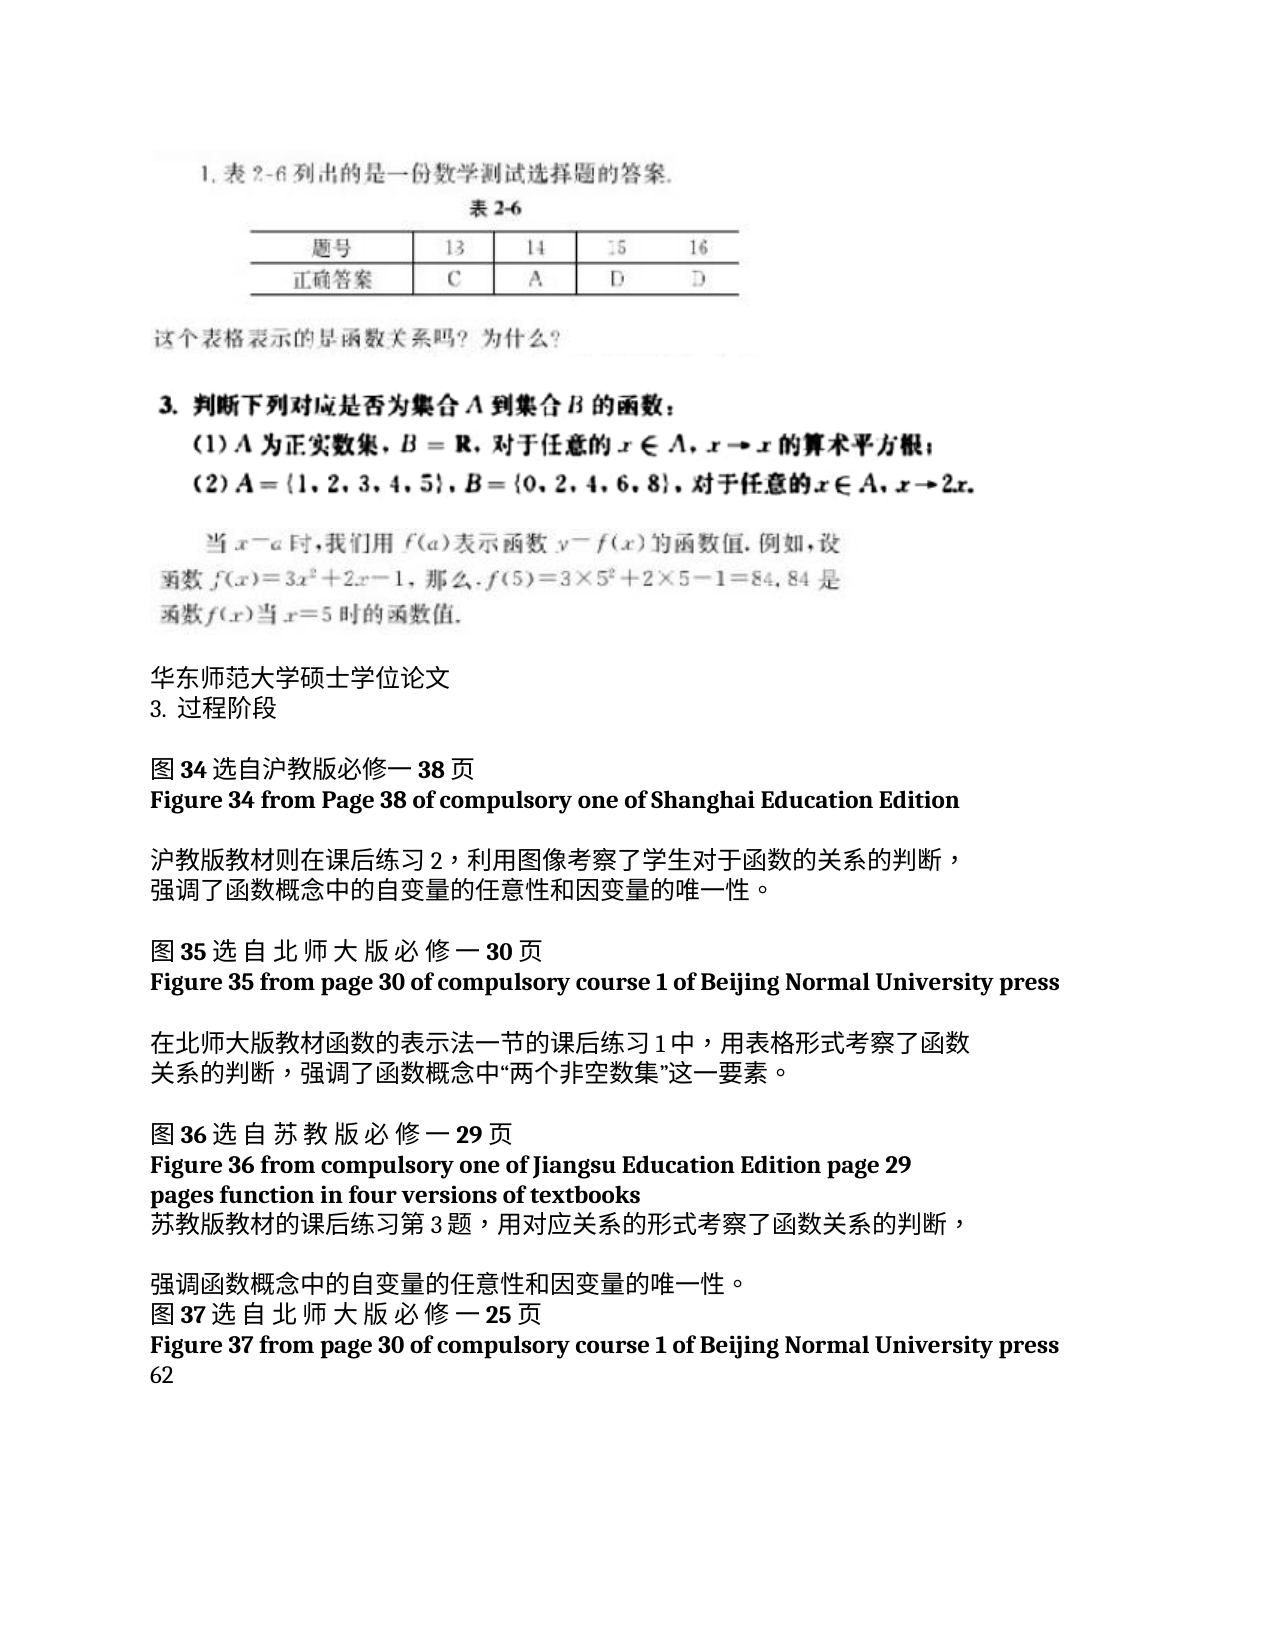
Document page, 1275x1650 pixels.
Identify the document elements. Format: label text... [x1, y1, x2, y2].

text pages function in four versions of textbooks [150, 1179, 1125, 1209]
text 图 35 选 自 北 师 大 版 必 修 一 30 页 [150, 937, 1125, 967]
text Figure 37 from page 30 of compulsory course 1 of Beijing Normal University press [150, 1329, 1125, 1359]
text 关系的判断，强调了函数概念中“两个非空数集”这一要素。 [150, 1058, 1125, 1088]
text Figure 34 from Page 38 of compulsory one of Shanghai Education Edition [150, 784, 1125, 814]
text 华东师范大学硕士学位论文 [150, 663, 1125, 693]
picture [150, 150, 759, 357]
text 62 [150, 1359, 1125, 1389]
text 强调函数概念中的自变量的任意性和因变量的唯一性。 [150, 1269, 1125, 1299]
picture [150, 528, 863, 635]
text 图 36 选 自 苏 教 版 必 修 一 29 页 [150, 1119, 1125, 1149]
text 强调了函数概念中的自变量的任意性和因变量的唯一性。 [150, 876, 1125, 906]
text 苏教版教材的课后练习第 3 题，用对应关系的形式考察了函数关系的判断， [150, 1209, 1125, 1239]
text 图 37 选 自 北 师 大 版 必 修 一 25 页 [150, 1299, 1125, 1329]
picture [150, 385, 980, 500]
text 沪教版教材则在课后练习 2，利用图像考察了学生对于函数的关系的判断， [150, 846, 1125, 876]
text 3. 过程阶段 [150, 693, 1125, 723]
text Figure 35 from page 30 of compulsory course 1 of Beijing Normal University press [150, 967, 1125, 997]
text 图 34 选自沪教版必修一 38 页 [150, 754, 1125, 784]
text Figure 36 from compulsory one of Jiangsu Education Edition page 29 [150, 1149, 1125, 1179]
text 在北师大版教材函数的表示法一节的课后练习 1 中，用表格形式考察了函数 [150, 1028, 1125, 1058]
